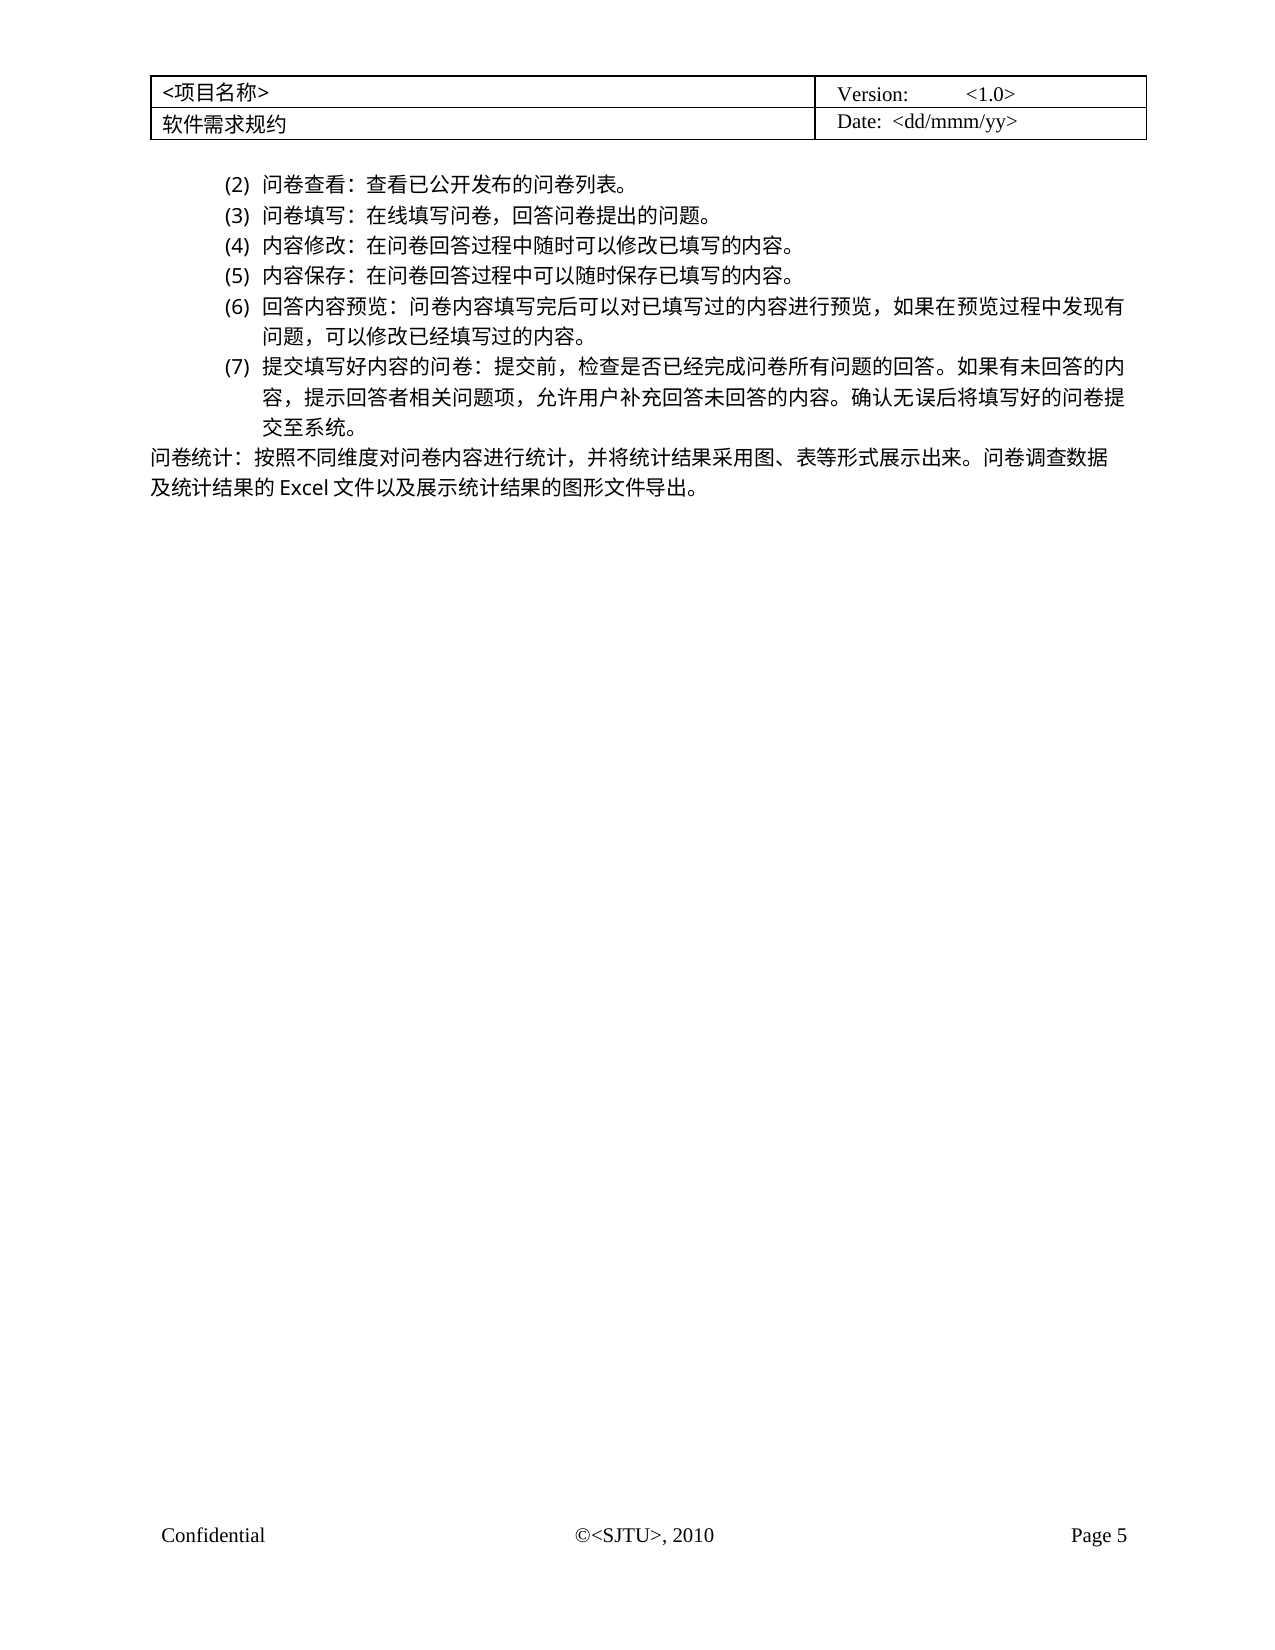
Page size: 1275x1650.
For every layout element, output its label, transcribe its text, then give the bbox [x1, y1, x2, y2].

list 问卷填写：在线填写问卷，回答问卷提出的问题。 [225, 199, 1125, 229]
list 回答内容预览：问卷内容填写完后可以对已填写过的内容进行预览，如果在预览过程中发现有问题，可以修改已经填写过的内容。 [225, 290, 1125, 350]
list 问卷查看：查看已公开发布的问卷列表。 [225, 169, 1125, 199]
list 内容保存：在问卷回答过程中可以随时保存已填写的内容。 [225, 259, 1125, 290]
list 内容修改：在问卷回答过程中随时可以修改已填写的内容。 [225, 229, 1125, 259]
text 问卷统计：按照不同维度对问卷内容进行统计，并将统计结果采用图、表等形式展示出来。问卷调查数据及统计结果的Excel文件以及展示统计结果的图形文件导出。 [150, 441, 1125, 502]
list 提交填写好内容的问卷：提交前，检查是否已经完成问卷所有问题的回答。如果有未回答的内容，提示回答者相关问题项，允许用户补充回答未回答的内容。确认无误后将填写好的问卷提交至系统。 [225, 350, 1125, 441]
